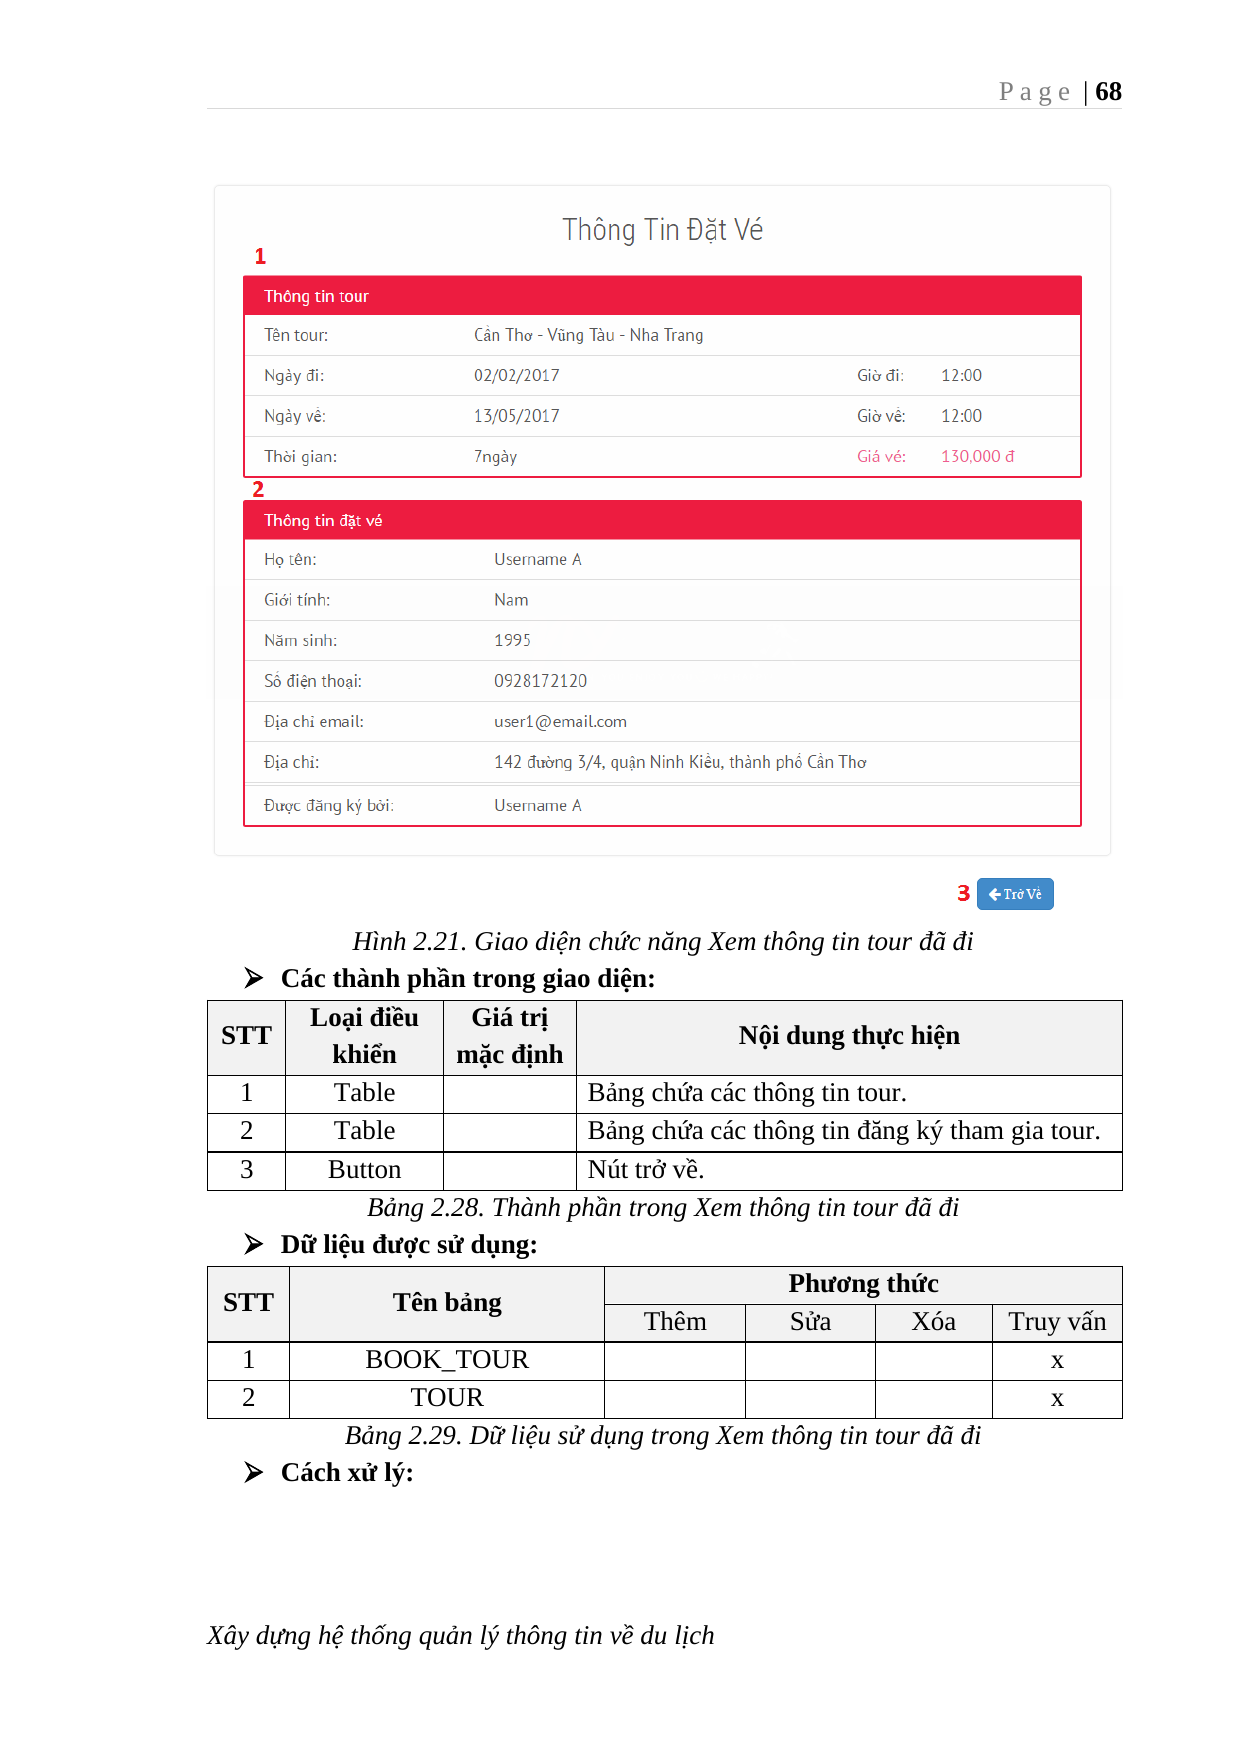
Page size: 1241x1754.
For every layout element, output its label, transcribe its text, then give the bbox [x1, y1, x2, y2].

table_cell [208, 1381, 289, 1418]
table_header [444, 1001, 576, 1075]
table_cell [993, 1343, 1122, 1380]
text Bảng 2.28. Thành phần trong Xem thông tin tour đã đi [207, 1191, 1122, 1222]
picture [206, 177, 1123, 919]
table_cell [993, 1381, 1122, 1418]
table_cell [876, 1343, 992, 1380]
list Các thành phần trong giao diện: [243, 962, 1122, 993]
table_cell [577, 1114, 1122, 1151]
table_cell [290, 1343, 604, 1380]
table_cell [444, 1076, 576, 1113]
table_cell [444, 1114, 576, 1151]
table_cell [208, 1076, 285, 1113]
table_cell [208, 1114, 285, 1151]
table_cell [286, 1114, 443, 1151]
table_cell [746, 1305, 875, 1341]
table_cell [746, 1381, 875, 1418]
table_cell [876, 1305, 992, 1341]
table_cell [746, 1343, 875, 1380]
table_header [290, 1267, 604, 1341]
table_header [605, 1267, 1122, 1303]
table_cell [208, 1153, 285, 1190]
list Dữ liệu được sử dụng: [243, 1228, 1122, 1259]
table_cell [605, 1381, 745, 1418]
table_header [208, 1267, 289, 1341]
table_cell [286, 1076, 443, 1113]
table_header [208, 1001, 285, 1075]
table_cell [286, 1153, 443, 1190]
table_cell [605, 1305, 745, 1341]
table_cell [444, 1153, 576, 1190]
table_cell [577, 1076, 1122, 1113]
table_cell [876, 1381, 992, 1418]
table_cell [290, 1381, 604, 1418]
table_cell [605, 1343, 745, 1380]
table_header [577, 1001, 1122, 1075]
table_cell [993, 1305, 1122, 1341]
list Cách xử lý: [243, 1456, 1122, 1488]
text Hình 2.21. Giao diện chức năng Xem thông tin tour đã đi [207, 925, 1122, 956]
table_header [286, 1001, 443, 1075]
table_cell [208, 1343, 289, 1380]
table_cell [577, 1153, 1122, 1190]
text Bảng 2.29. Dữ liệu sử dụng trong Xem thông tin tour đã đi [207, 1419, 1122, 1450]
